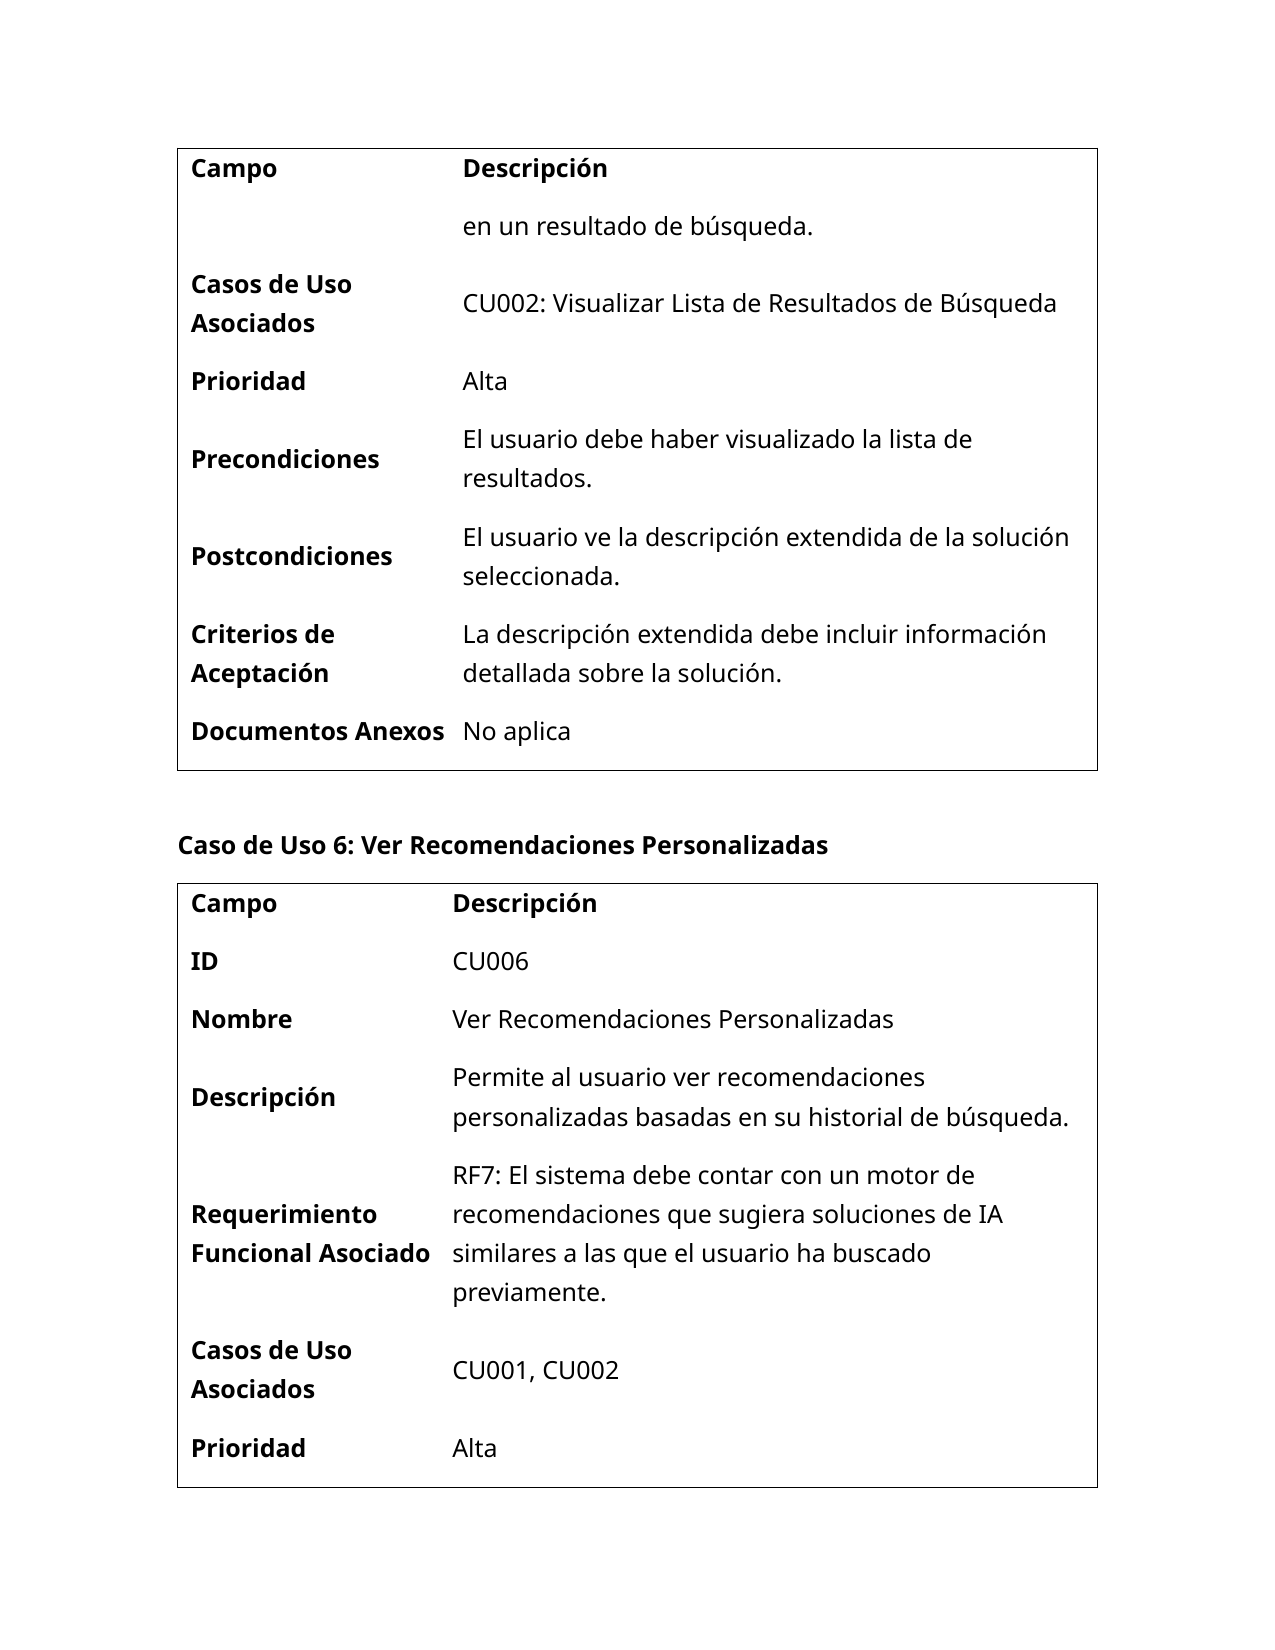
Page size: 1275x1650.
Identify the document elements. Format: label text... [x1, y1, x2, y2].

table_header [178, 884, 1097, 1487]
text Caso de Uso 6: Ver Recomendaciones Personalizadas [177, 827, 1098, 861]
table_header [178, 149, 1097, 770]
